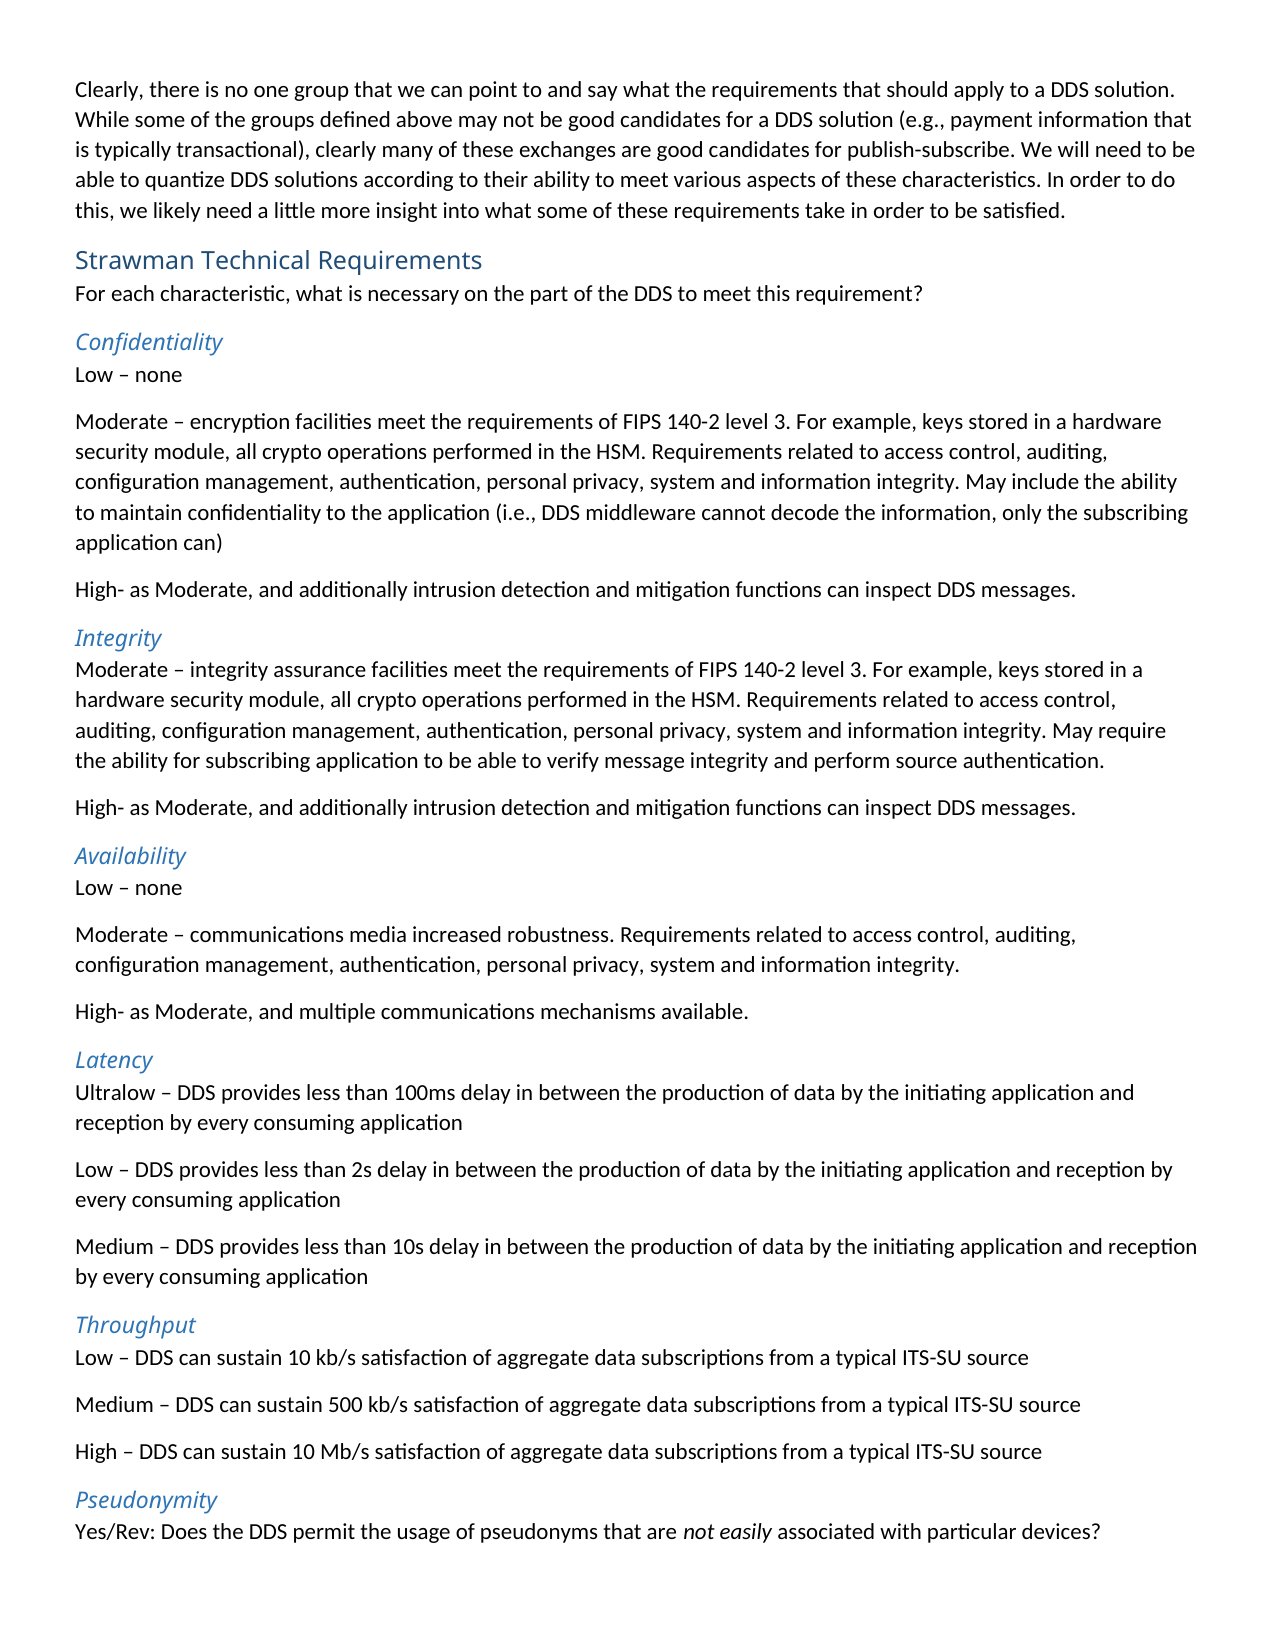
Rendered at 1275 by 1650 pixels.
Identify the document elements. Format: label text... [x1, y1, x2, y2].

subtitle Pseudonymity [75, 1484, 1200, 1515]
text Low – none [75, 360, 1200, 388]
text For each characteristic, what is necessary on the part of the DDS to meet this requirement? [75, 279, 1200, 307]
text Ultralow – DDS provides less than 100ms delay in between the production of data by the initiating application and reception by every consuming application [75, 1078, 1200, 1136]
text High – DDS can sustain 10 Mb/s satisfaction of aggregate data subscriptions from a typical ITS-SU source [75, 1437, 1200, 1465]
subtitle Integrity [75, 622, 1200, 653]
text Yes/Rev: Does the DDS permit the usage of pseudonyms that are not easily associated with particular devices? [75, 1517, 1200, 1545]
text Low – none [75, 873, 1200, 901]
text Low – DDS provides less than 2s delay in between the production of data by the initiating application and reception by every consuming application [75, 1155, 1200, 1213]
text Moderate – encryption facilities meet the requirements of FIPS 140-2 level 3. For example, keys stored in a hardware security module, all crypto operations performed in the HSM. Requirements related to access control, auditing, configuration management, authentication, personal privacy, system and information integrity. May include the ability to maintain confidentiality to the application (i.e., DDS middleware cannot decode the information, only the subscribing application can) [75, 407, 1200, 556]
subtitle Confidentiality [75, 326, 1200, 358]
text High- as Moderate, and additionally intrusion detection and mitigation functions can inspect DDS messages. [75, 575, 1200, 603]
subtitle Throughput [75, 1309, 1200, 1341]
text Moderate – integrity assurance facilities meet the requirements of FIPS 140-2 level 3. For example, keys stored in a hardware security module, all crypto operations performed in the HSM. Requirements related to access control, auditing, configuration management, authentication, personal privacy, system and information integrity. May require the ability for subscribing application to be able to verify message integrity and perform source authentication. [75, 655, 1200, 774]
text High- as Moderate, and additionally intrusion detection and mitigation functions can inspect DDS messages. [75, 793, 1200, 821]
text Medium – DDS can sustain 500 kb/s satisfaction of aggregate data subscriptions from a typical ITS-SU source [75, 1390, 1200, 1418]
text High- as Moderate, and multiple communications mechanisms available. [75, 997, 1200, 1025]
subtitle Latency [75, 1044, 1200, 1076]
text Moderate – communications media increased robustness. Requirements related to access control, auditing, configuration management, authentication, personal privacy, system and information integrity. [75, 920, 1200, 978]
subtitle Availability [75, 840, 1200, 871]
text Medium – DDS provides less than 10s delay in between the production of data by the initiating application and reception by every consuming application [75, 1232, 1200, 1290]
subtitle Strawman Technical Requirements [75, 243, 1200, 277]
text Clearly, there is no one group that we can point to and say what the requirements that should apply to a DDS solution. While some of the groups defined above may not be good candidates for a DDS solution (e.g., payment information that is typically transactional), clearly many of these exchanges are good candidates for publish-subscribe. We will need to be able to quantize DDS solutions according to their ability to meet various aspects of these characteristics. In order to do this, we likely need a little more insight into what some of these requirements take in order to be satisfied. [75, 75, 1200, 224]
text Low – DDS can sustain 10 kb/s satisfaction of aggregate data subscriptions from a typical ITS-SU source [75, 1343, 1200, 1371]
